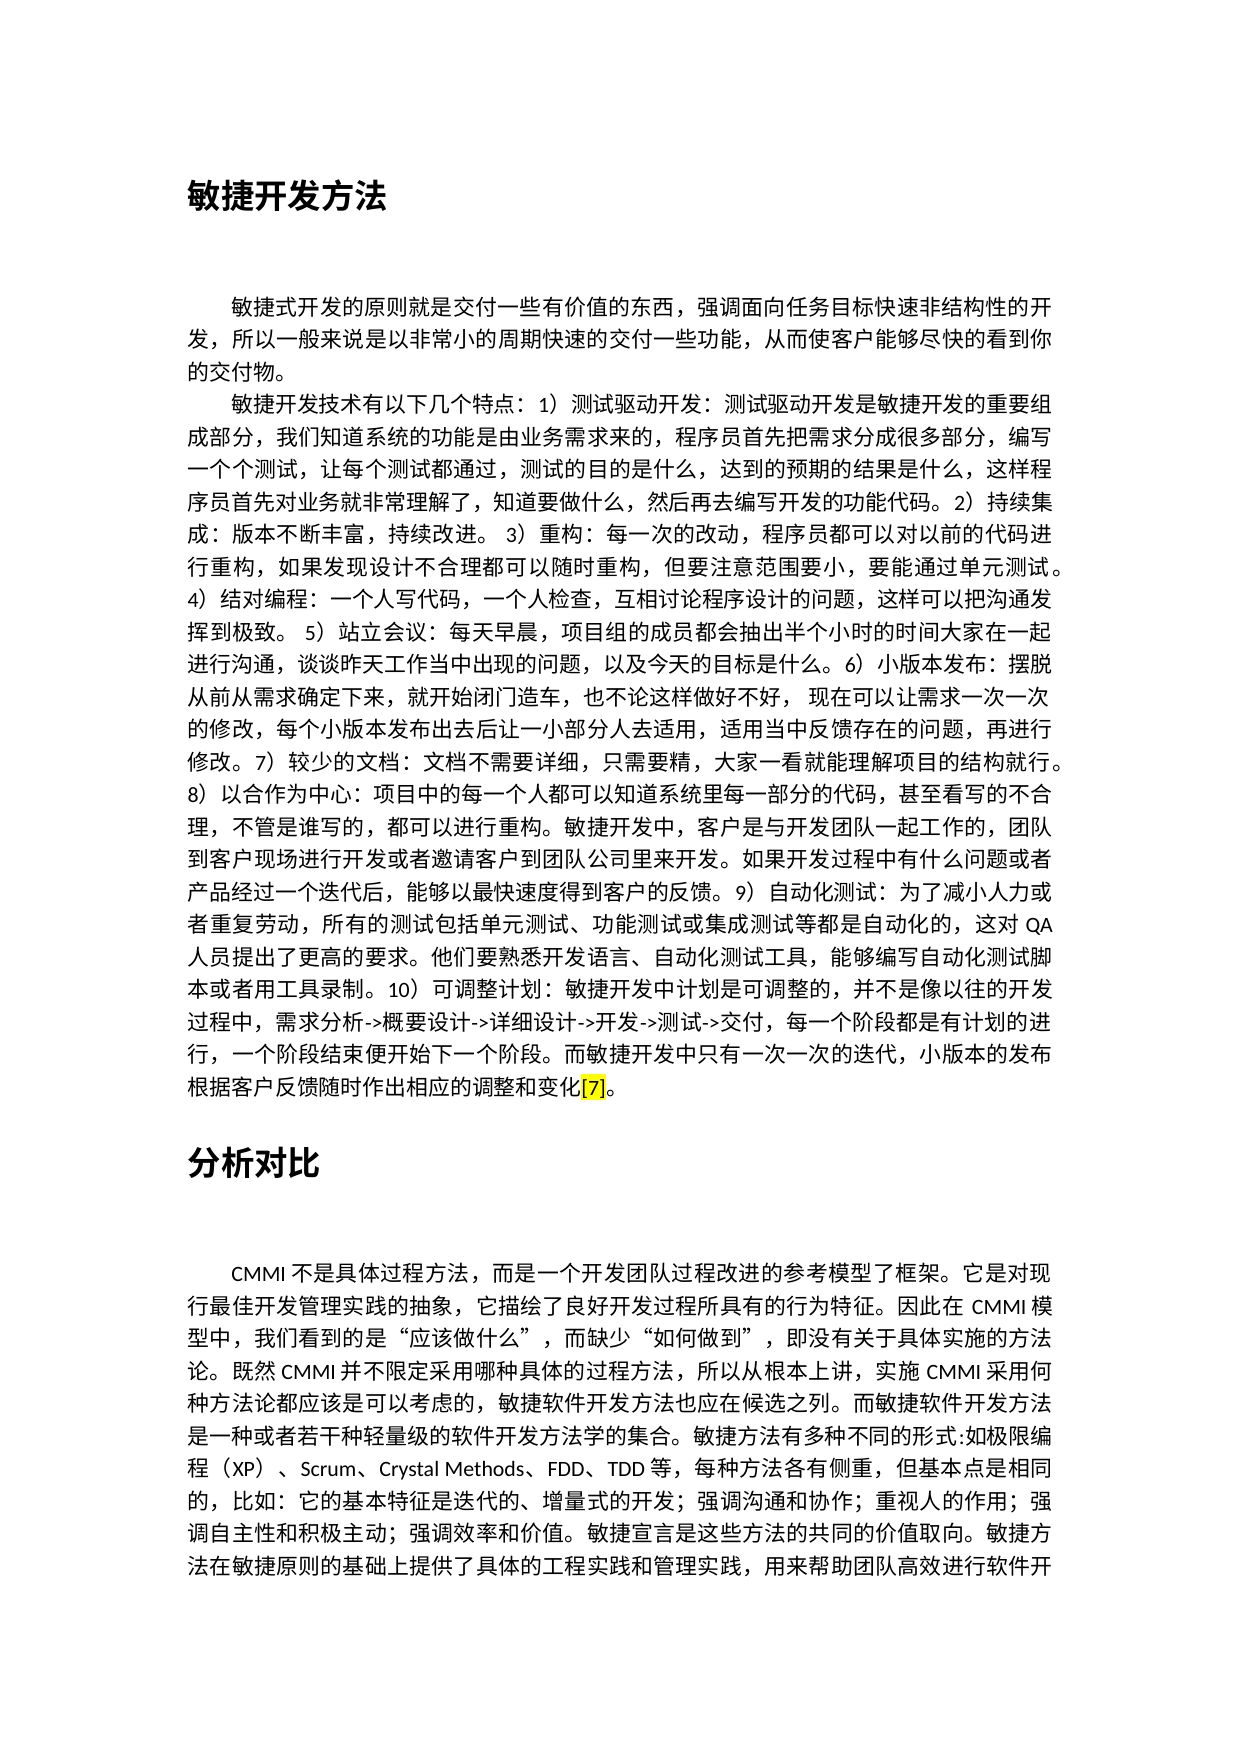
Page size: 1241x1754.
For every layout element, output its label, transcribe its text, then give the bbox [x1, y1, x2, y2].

text 敏捷开发技术有以下几个特点：1）测试驱动开发：测试驱动开发是敏捷开发的重要组成部分，我们知道系统的功能是由业务需求来的，程序员首先把需求分成很多部分，编写一个个测试，让每个测试都通过，测试的目的是什么，达到的预期的结果是什么，这样程序员首先对业务就非常理解了，知道要做什么，然后再去编写开发的功能代码。2）持续集成：版本不断丰富，持续改进。 3）重构：每一次的改动，程序员都可以对以前的代码进行重构，如果发现设计不合理都可以随时重构，但要注意范围要小，要能通过单元测试。4）结对编程：一个人写代码，一个人检查，互相讨论程序设计的问题，这样可以把沟通发挥到极致。 5）站立会议：每天早晨，项目组的成员都会抽出半个小时的时间大家在一起进行沟通，谈谈昨天工作当中出现的问题，以及今天的目标是什么。6）小版本发布：摆脱从前从需求确定下来，就开始闭门造车，也不论这样做好不好， 现在可以让需求一次一次的修改，每个小版本发布出去后让一小部分人去适用，适用当中反馈存在的问题，再进行修改。7）较少的文档：文档不需要详细，只需要精，大家一看就能理解项目的结构就行。8）以合作为中心：项目中的每一个人都可以知道系统里每一部分的代码，甚至看写的不合理，不管是谁写的，都可以进行重构。敏捷开发中，客户是与开发团队一起工作的，团队到客户现场进行开发或者邀请客户到团队公司里来开发。如果开发过程中有什么问题或者产品经过一个迭代后，能够以最快速度得到客户的反馈。9）自动化测试：为了减小人力或者重复劳动，所有的测试包括单元测试、功能测试或集成测试等都是自动化的，这对QA人员提出了更高的要求。他们要熟悉开发语言、自动化测试工具，能够编写自动化测试脚本或者用工具录制。10）可调整计划：敏捷开发中计划是可调整的，并不是像以往的开发过程中，需求分析->概要设计->详细设计->开发->测试->交付，每一个阶段都是有计划的进行，一个阶段结束便开始下一个阶段。而敏捷开发中只有一次一次的迭代，小版本的发布，根据客户反馈随时作出相应的调整和变化[7]。 [187, 387, 1053, 1102]
text 敏捷式开发的原则就是交付一些有价值的东西，强调面向任务目标快速非结构性的开发，所以一般来说是以非常小的周期快速的交付一些功能，从而使客户能够尽快的看到你的交付物。 [187, 289, 1053, 387]
subtitle 分析对比 [187, 1129, 1053, 1194]
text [187, 1256, 1053, 1581]
subtitle 敏捷开发方法 [187, 162, 1053, 227]
